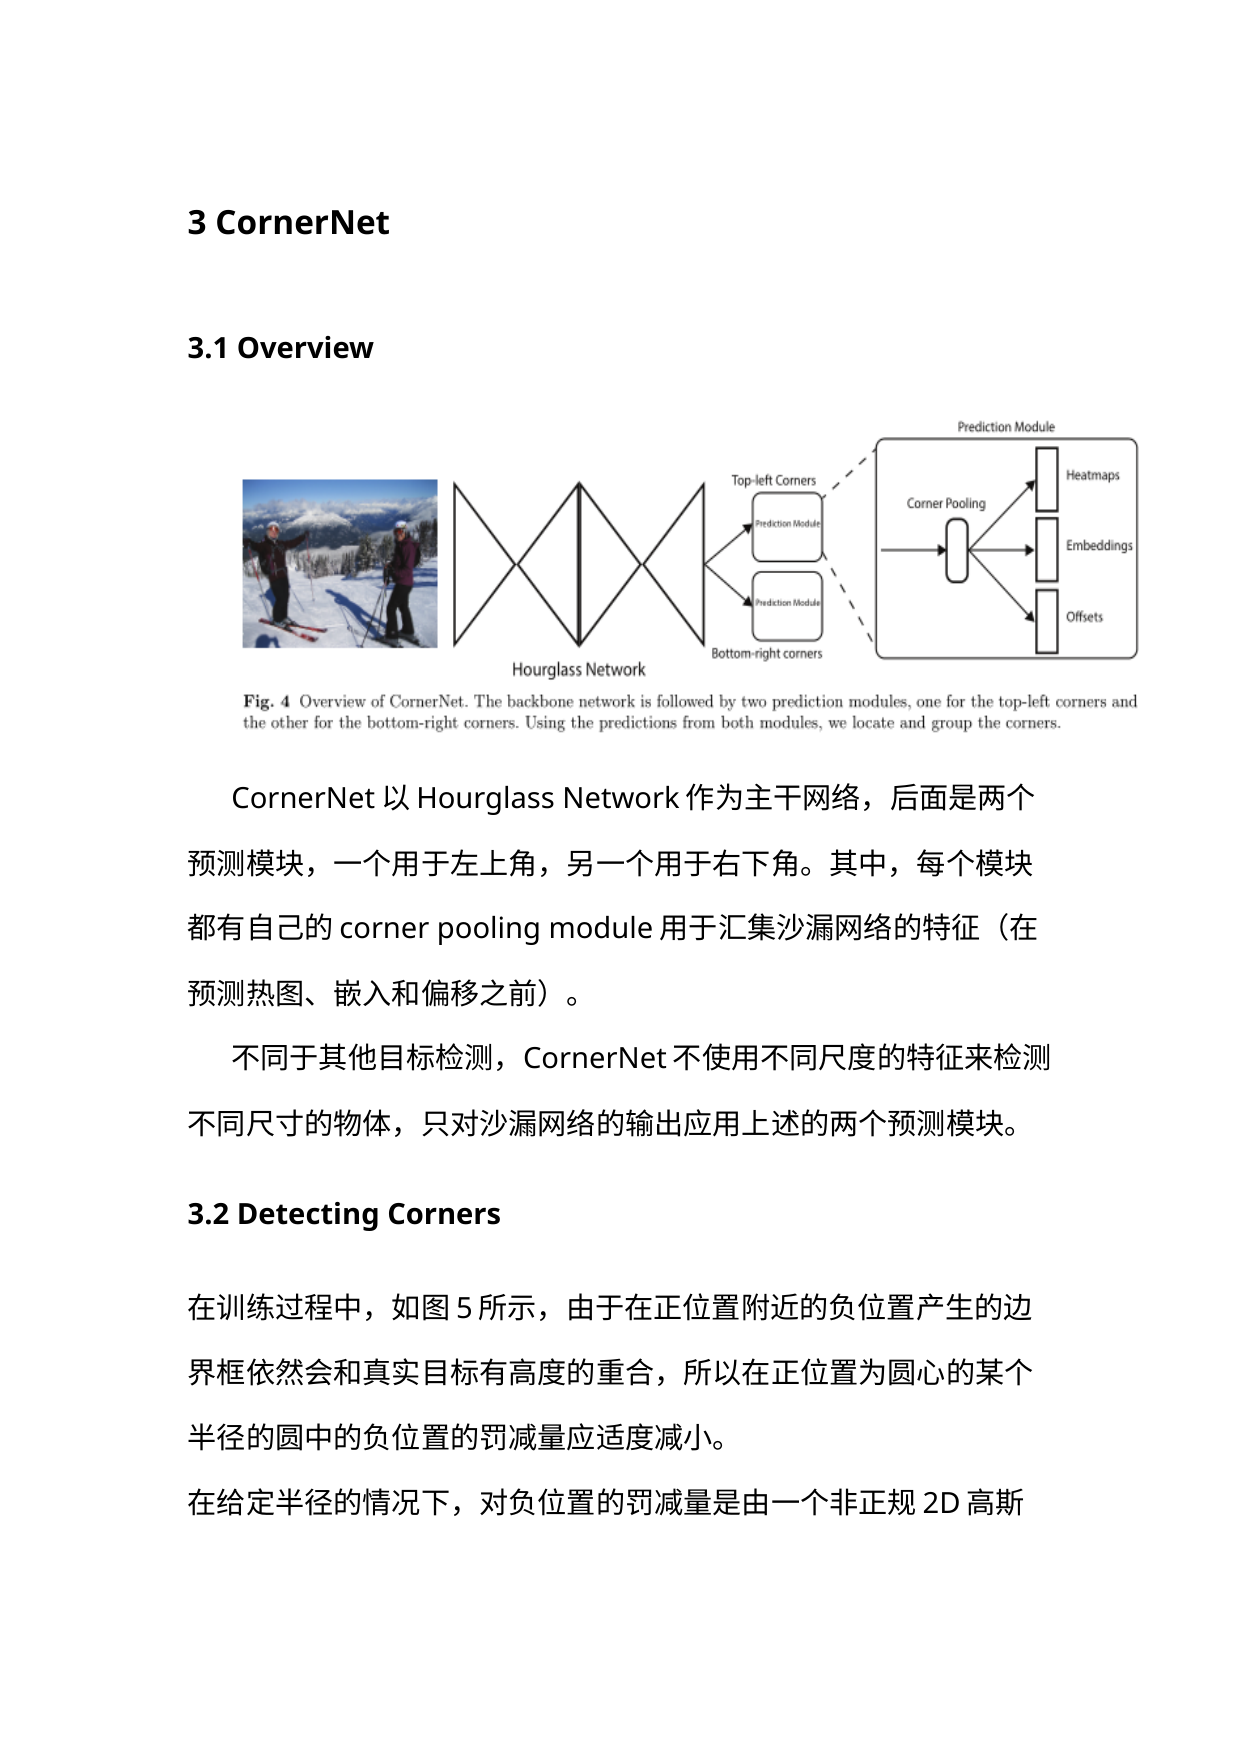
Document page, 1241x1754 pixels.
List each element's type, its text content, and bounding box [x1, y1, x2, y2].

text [187, 1468, 1053, 1533]
text 不同于其他目标检测，CornerNet不使用不同尺度的特征来检测不同尺寸的物体，只对沙漏网络的输出应用上述的两个预测模块。 [187, 1024, 1053, 1154]
subtitle 3.2 Detecting Corners [187, 1181, 1053, 1246]
subtitle 3.1 Overview [187, 314, 1053, 379]
text CornerNet以Hourglass Network作为主干网络，后面是两个预测模块，一个用于左上角，另一个用于右下角。其中，每个模块都有自己的corner pooling module用于汇集沙漏网络的特征（在预测热图、嵌入和偏移之前）。 [187, 764, 1053, 1024]
subtitle 3 CornerNet [187, 189, 1053, 254]
text 在训练过程中，如图5所示，由于在正位置附近的负位置产生的边界框依然会和真实目标有高度的重合，所以在正位置为圆心的某个半径的圆中的负位置的罚减量应适度减小。 [187, 1273, 1053, 1468]
picture [231, 406, 1148, 746]
